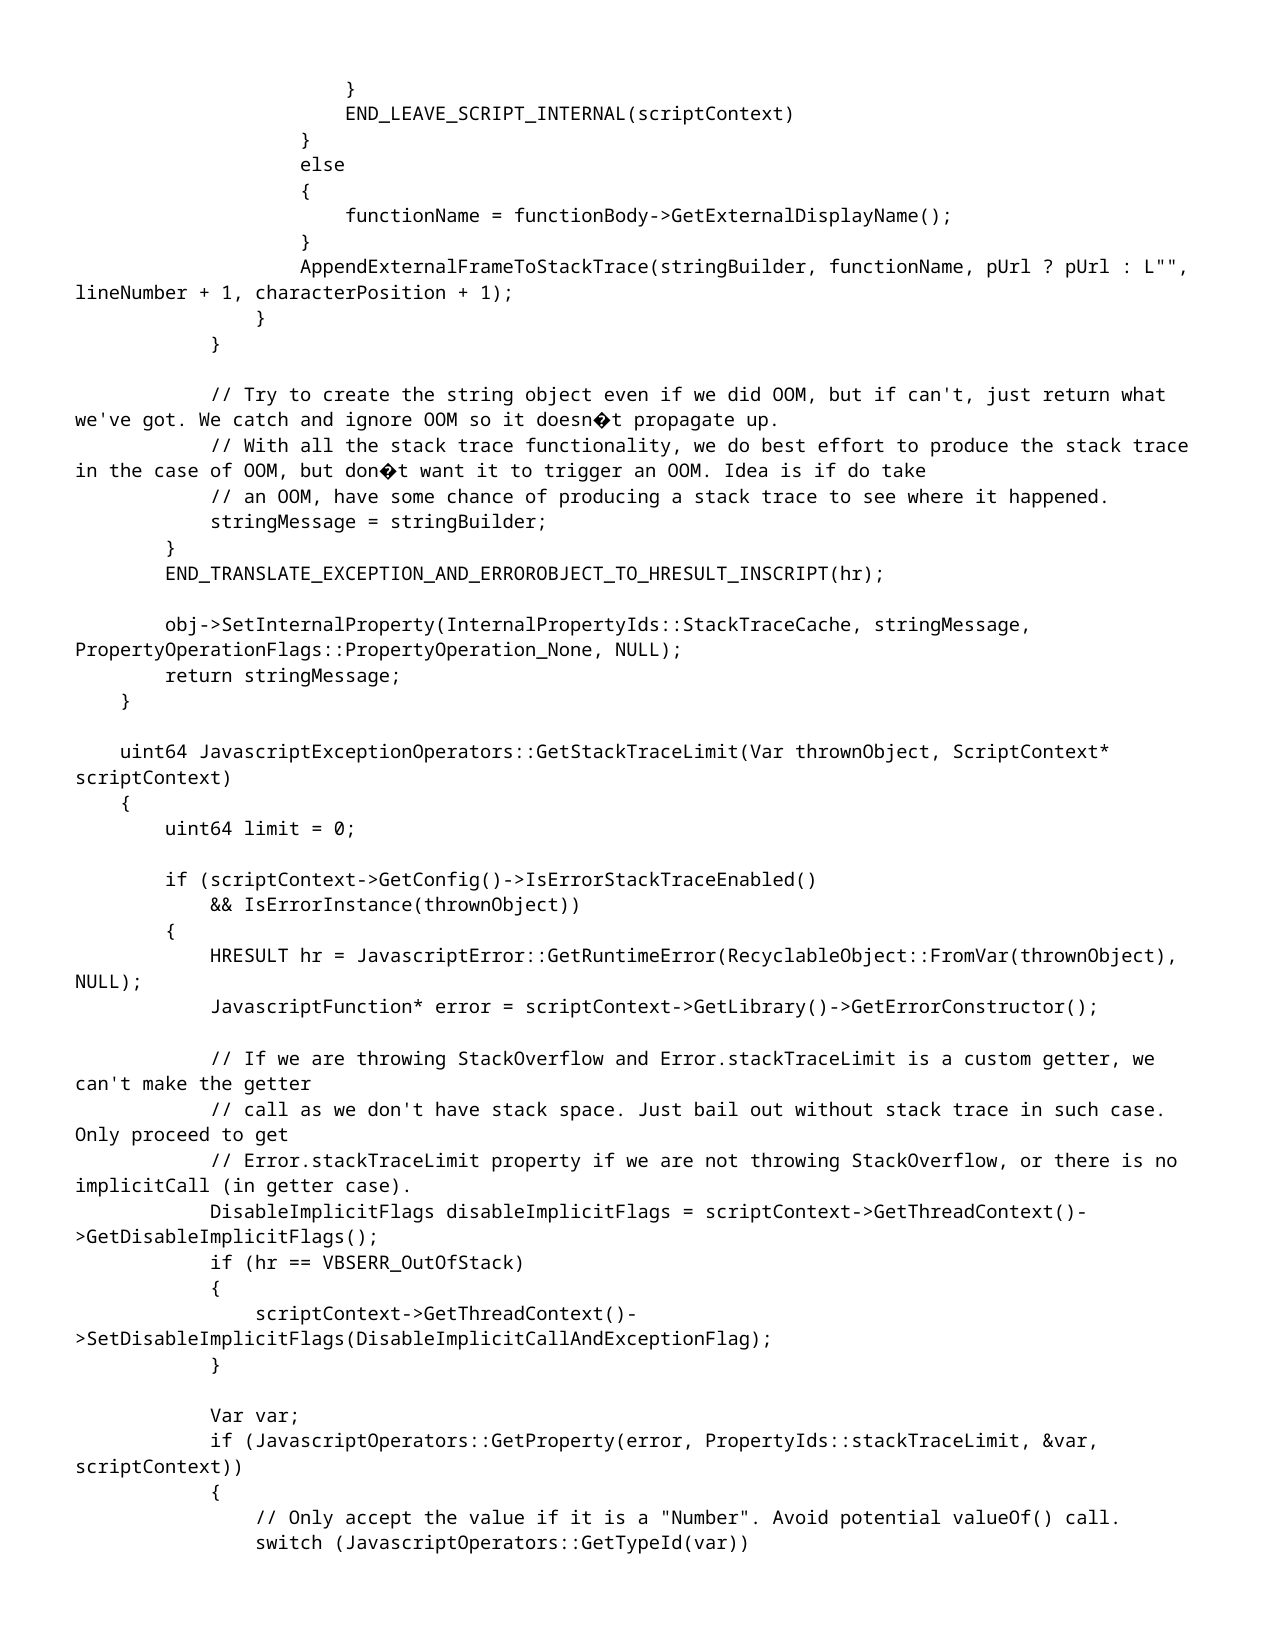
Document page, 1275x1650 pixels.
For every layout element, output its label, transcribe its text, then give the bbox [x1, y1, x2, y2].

text } [75, 305, 1200, 330]
text uint64 JavascriptExceptionOperators::GetStackTraceLimit(Var thrownObject, ScriptContext* scriptContext) [75, 738, 1200, 789]
text // With all the stack trace functionality, we do best effort to produce the stack trace in the case of OOM, but don�t want it to trigger an OOM. Idea is if do take [75, 432, 1200, 483]
text AppendExternalFrameToStackTrace(stringBuilder, functionName, pUrl ? pUrl : L"", lineNumber + 1, characterPosition + 1); [75, 254, 1200, 305]
text // call as we don't have stack space. Just bail out without stack trace in such case. Only proceed to get [75, 1096, 1200, 1147]
text // Try to create the string object even if we did OOM, but if can't, just return what we've got. We catch and ignore OOM so it doesn�t propagate up. [75, 381, 1200, 432]
text } [75, 75, 1200, 101]
text } [75, 228, 1200, 254]
text { [75, 177, 1200, 203]
text DisableImplicitFlags disableImplicitFlags = scriptContext->GetThreadContext()->GetDisableImplicitFlags(); [75, 1198, 1200, 1249]
text { [75, 917, 1200, 943]
text END_TRANSLATE_EXCEPTION_AND_ERROROBJECT_TO_HRESULT_INSCRIPT(hr); [75, 560, 1200, 585]
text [75, 203, 1200, 228]
text // Only accept the value if it is a "Number". Avoid potential valueOf() call. [75, 1504, 1200, 1530]
text stringMessage = stringBuilder; [75, 509, 1200, 534]
text { [75, 1479, 1200, 1504]
text obj->SetInternalProperty(InternalPropertyIds::StackTraceCache, stringMessage, PropertyOperationFlags::PropertyOperation_None, NULL); [75, 611, 1200, 662]
text // If we are throwing StackOverflow and Error.stackTraceLimit is a custom getter, we can't make the getter [75, 1045, 1200, 1096]
text // Error.stackTraceLimit property if we are not throwing StackOverflow, or there is no implicitCall (in getter case). [75, 1147, 1200, 1198]
text Var var; [75, 1402, 1200, 1428]
text JavascriptFunction* error = scriptContext->GetLibrary()->GetErrorConstructor(); [75, 994, 1200, 1019]
text END_LEAVE_SCRIPT_INTERNAL(scriptContext) [75, 101, 1200, 126]
text } [75, 1351, 1200, 1377]
text } [75, 126, 1200, 152]
text switch (JavascriptOperators::GetTypeId(var)) [75, 1530, 1200, 1555]
text } [75, 330, 1200, 356]
text } [75, 534, 1200, 560]
text HRESULT hr = JavascriptError::GetRuntimeError(RecyclableObject::FromVar(thrownObject), NULL); [75, 943, 1200, 994]
text } [75, 687, 1200, 713]
text if (hr == VBSERR_OutOfStack) [75, 1249, 1200, 1274]
text { [75, 1274, 1200, 1300]
text && IsErrorInstance(thrownObject)) [75, 892, 1200, 917]
text if (JavascriptOperators::GetProperty(error, PropertyIds::stackTraceLimit, &var, scriptContext)) [75, 1428, 1200, 1479]
text { [75, 789, 1200, 815]
text else [75, 152, 1200, 177]
text if (scriptContext->GetConfig()->IsErrorStackTraceEnabled() [75, 866, 1200, 892]
text // an OOM, have some chance of producing a stack trace to see where it happened. [75, 483, 1200, 509]
text scriptContext->GetThreadContext()->SetDisableImplicitFlags(DisableImplicitCallAndExceptionFlag); [75, 1300, 1200, 1351]
text uint64 limit = 0; [75, 815, 1200, 841]
text return stringMessage; [75, 662, 1200, 687]
